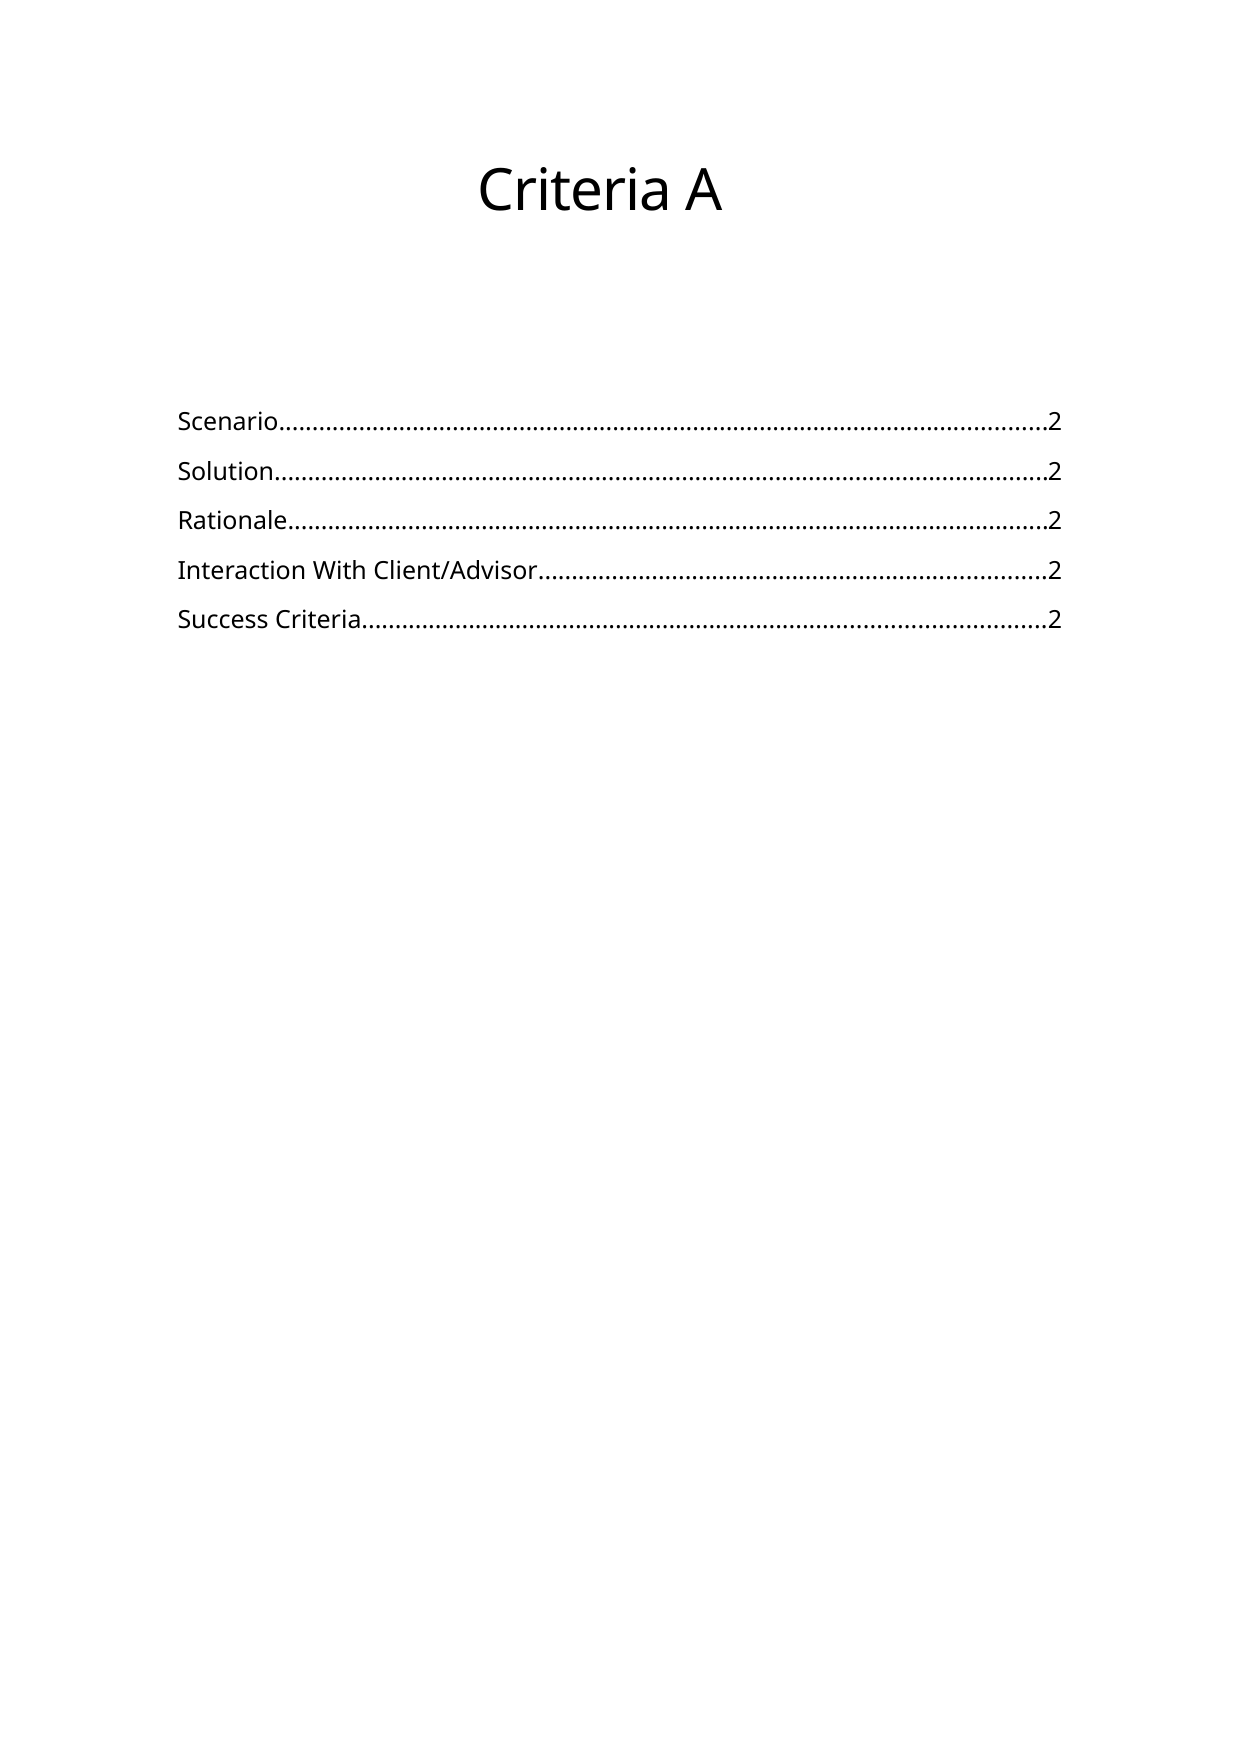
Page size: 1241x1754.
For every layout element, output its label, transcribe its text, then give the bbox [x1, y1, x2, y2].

title Criteria A [402, 148, 1063, 227]
